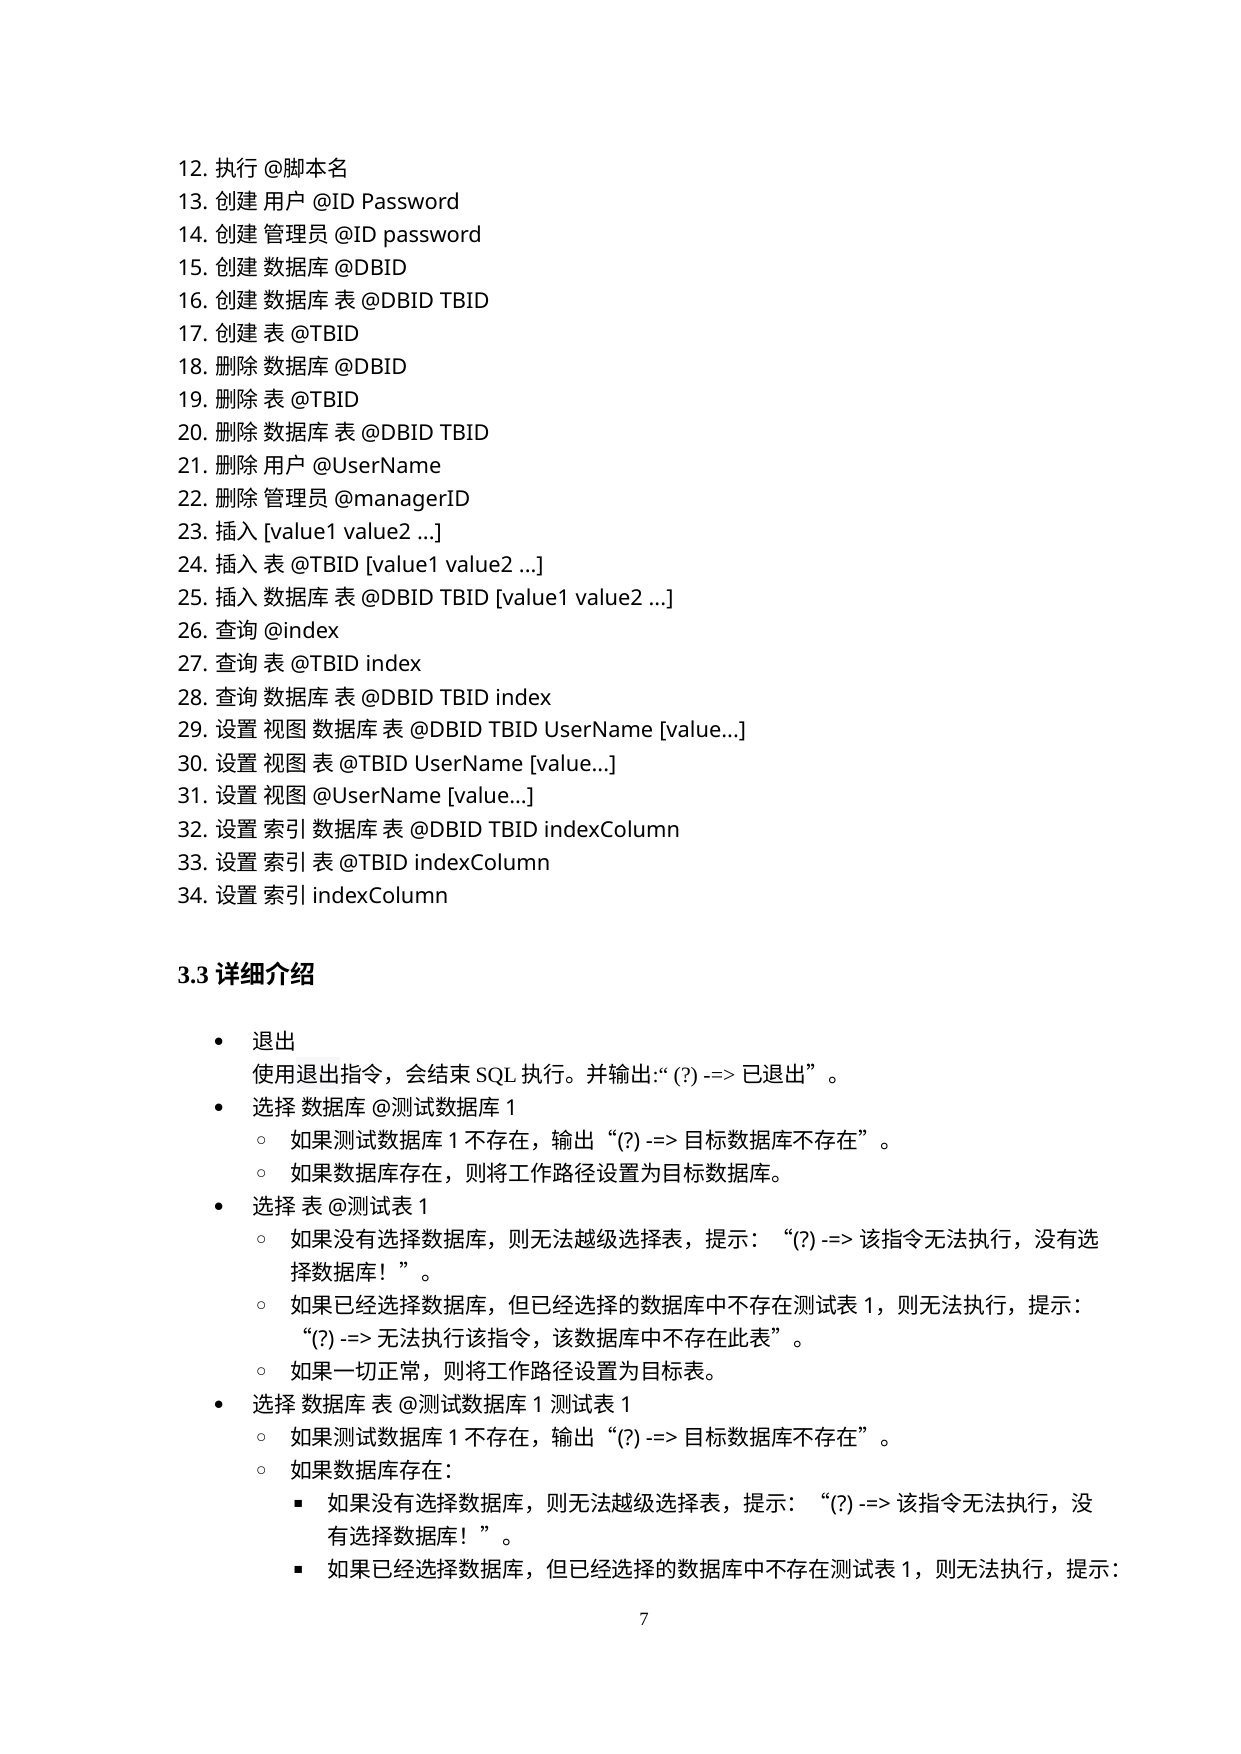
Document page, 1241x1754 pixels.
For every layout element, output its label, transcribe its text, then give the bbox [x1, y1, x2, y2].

list 查询 @index [177, 613, 1110, 646]
list 如果没有选择数据库，则无法越级选择表，提示：“(?) -=> 该指令无法执行，没有选择数据库！”。 [252, 1221, 1110, 1287]
list 创建 数据库 表 @DBID TBID [177, 283, 1110, 316]
list 插入 [value1 value2 ...] [177, 514, 1110, 547]
list 设置 索引 数据库 表 @DBID TBID indexColumn [177, 811, 1110, 844]
list 查询 数据库 表 @DBID TBID index [177, 679, 1110, 712]
list 删除 表 @TBID [177, 382, 1110, 415]
list 如果测试数据库1不存在，输出“(?) -=> 目标数据库不存在”。 [252, 1122, 1110, 1155]
list 选择 数据库 表 @测试数据库1 测试表1 [215, 1387, 1110, 1419]
list 删除 管理员 @managerID [177, 481, 1110, 514]
list 插入 表 @TBID [value1 value2 ...] [177, 547, 1110, 580]
list 设置 索引 indexColumn [177, 877, 1110, 910]
list 创建 管理员 @ID password [177, 217, 1110, 249]
list 设置 视图 表 @TBID UserName [value...] [177, 745, 1110, 778]
list 删除 用户 @UserName [177, 448, 1110, 481]
list 如果数据库存在： [252, 1453, 1110, 1486]
subtitle 3.3 详细介绍 [177, 939, 1110, 1005]
list 选择 数据库 @测试数据库1 [215, 1089, 1110, 1122]
list 插入 数据库 表 @DBID TBID [value1 value2 ...] [177, 580, 1110, 613]
list 如果数据库存在，则将工作路径设置为目标数据库。 [252, 1155, 1110, 1188]
list 如果已经选择数据库，但已经选择的数据库中不存在测试表1，则无法执行，提示：“(?) -=> 无法执行该指令，该数据库中不存在此表”。 [252, 1287, 1110, 1353]
list 创建 数据库 @DBID [177, 249, 1110, 283]
list 设置 视图 @UserName [value...] [177, 778, 1110, 811]
list 如果没有选择数据库，则无法越级选择表，提示：“(?) -=> 该指令无法执行，没有选择数据库！”。 [290, 1486, 1110, 1552]
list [290, 1552, 1110, 1585]
list 如果测试数据库1不存在，输出“(?) -=> 目标数据库不存在”。 [252, 1419, 1110, 1453]
list 删除 数据库 表 @DBID TBID [177, 415, 1110, 448]
list 删除 数据库 @DBID [177, 349, 1110, 382]
list 退出 使用退出指令，会结束SQL执行。并输出:“ (?) -=> 已退出”。 [215, 1023, 1110, 1089]
list 查询 表 @TBID index [177, 646, 1110, 679]
list 创建 用户 @ID Password [177, 183, 1110, 217]
list 设置 索引 表 @TBID indexColumn [177, 844, 1110, 877]
list 设置 视图 数据库 表 @DBID TBID UserName [value...] [177, 712, 1110, 745]
list 选择 表 @测试表1 [215, 1188, 1110, 1221]
list 创建 表 @TBID [177, 316, 1110, 349]
list 如果一切正常，则将工作路径设置为目标表。 [252, 1353, 1110, 1387]
list 执行 @脚本名 [177, 151, 1110, 183]
